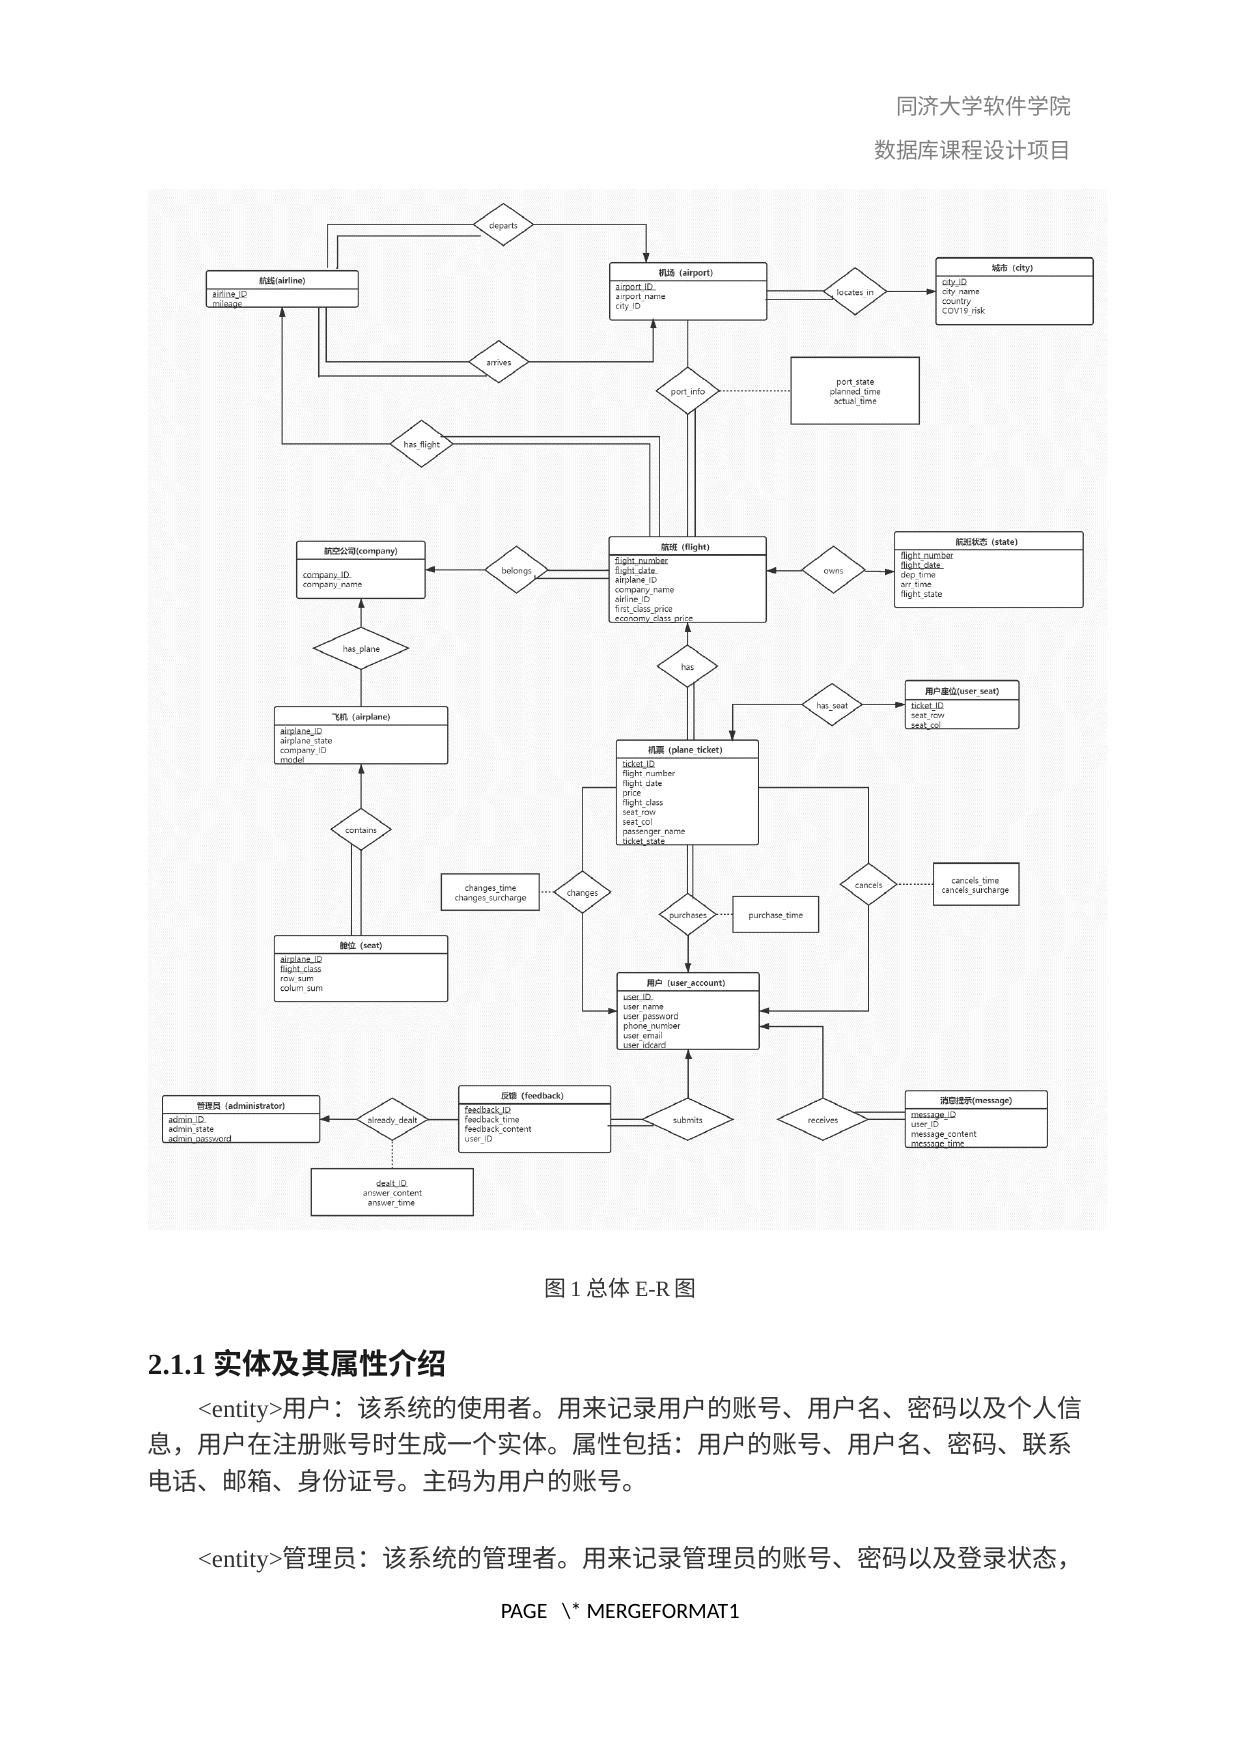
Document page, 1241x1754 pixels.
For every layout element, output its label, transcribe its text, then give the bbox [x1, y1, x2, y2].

text 图1 总体E-R图 [148, 1271, 1093, 1302]
subtitle 2.1.1 实体及其属性介绍 [148, 1340, 1093, 1382]
picture [147, 188, 1108, 1230]
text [148, 1539, 1093, 1575]
text <entity>用户：该系统的使用者。用来记录用户的账号、用户名、密码以及个人信息，用户在注册账号时生成一个实体。属性包括：用户的账号、用户名、密码、联系电话、邮箱、身份证号。主码为用户的账号。 [148, 1389, 1093, 1497]
